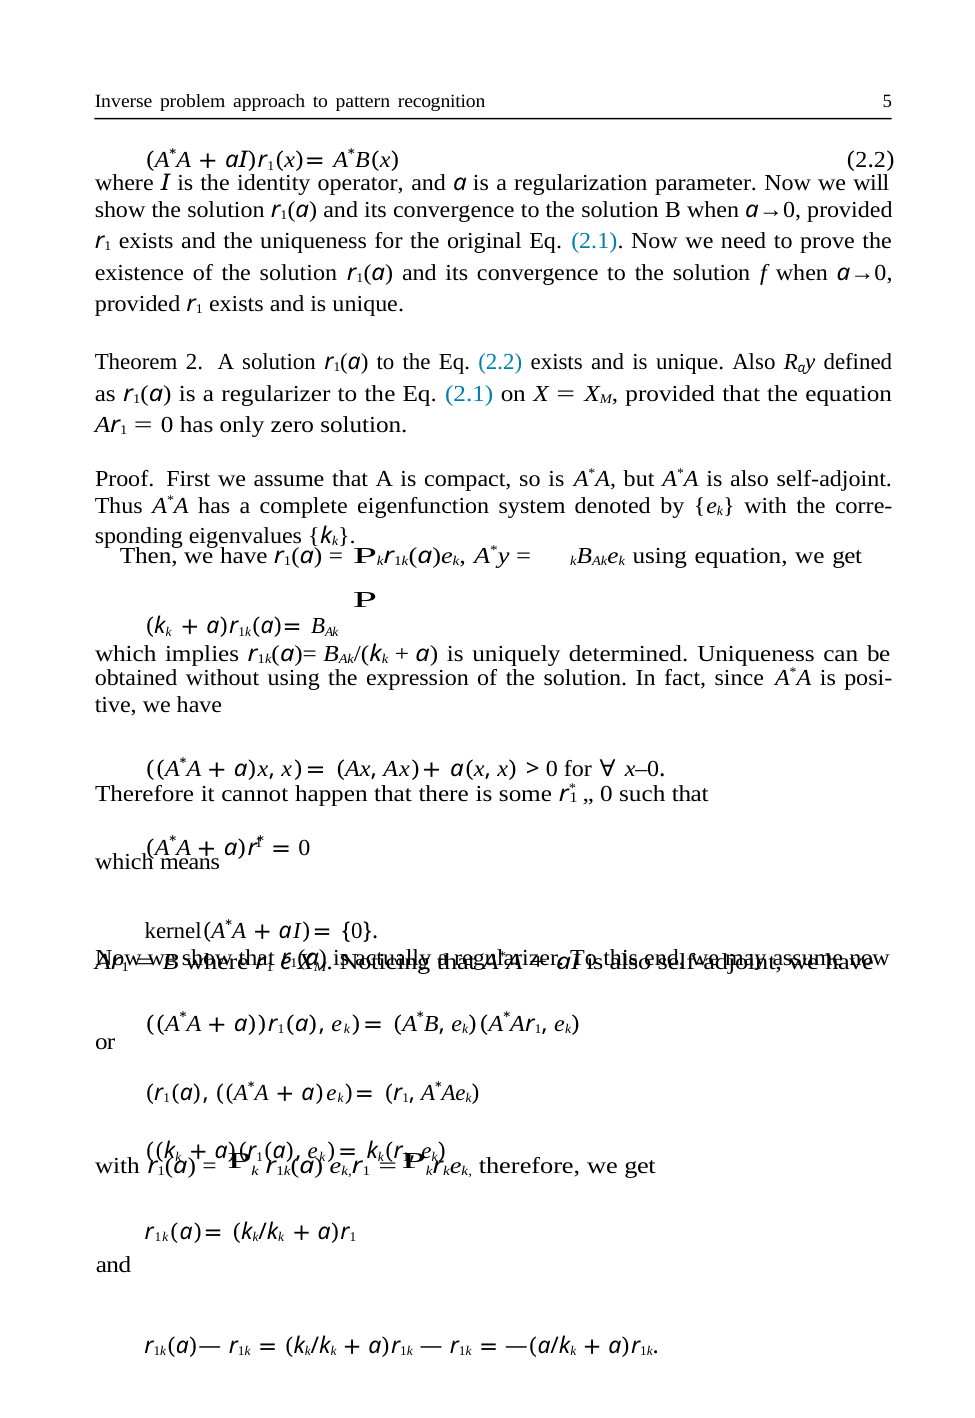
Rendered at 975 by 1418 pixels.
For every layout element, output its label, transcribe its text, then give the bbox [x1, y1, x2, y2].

text (kk + a)r1k(a)= BAk [144, 564, 904, 652]
text Theorem 2. A solution r1(a) to the Eq. (2.2) exists and is unique. Also Ray defined as r1(a) is a regularizer to the Eq. (2.1) on X = XM, provided that the equation Ar1 = 0 has only zero solution. [94, 345, 892, 439]
text Therefore it cannot happen that there is some r* „ 0 such that [335, 791, 904, 804]
text r1k(a)— r1k = (kk/kk + a)r1k — r1k = —(a/kk + a)r1k. [144, 1256, 904, 1378]
text and [19, 1256, 131, 1276]
text ((A*A + a))r1(a), ek)= (A*B, ek)(A*Ar1, ek) [144, 969, 904, 1046]
text ((A*A + a)x, x)= (Ax, Ax)+ a(x, x) > 0 for ∀ x–0. [144, 718, 904, 791]
text ((kk + a)(r1(a), ek)= kk(r1, ek) [144, 1113, 904, 1171]
text (A*A + aI)r1(x)= A*B(x) (2.2) [144, 119, 904, 180]
text (A*A + a)r* = 0 [144, 804, 904, 868]
text show the solution r1(a) and its convergence to the solution B when a→0, provided r1 exists and the uniqueness for the original Eq. (2.1). Now we need to prove the existence of the solution r1(a) and its convergence to the solution f when a→0, provided r1 exists and is unique. [94, 193, 892, 318]
text obtained without using the expression of the solution. In fact, since A*A is posi- tive, we have [94, 664, 892, 717]
text Proof. First we assume that A is compact, so is A*A, but A*A is also self-adjoint. Thus A*A has a complete eigenfunction system denoted by {ek} with the corre- sponding eigenvalues {kk}. [94, 465, 892, 550]
text (r1(a), ((A*A + a)ek)= (r1, A*Aek) [144, 1051, 904, 1113]
text kernel(A*A + aI)= {0}. [144, 870, 904, 956]
text r1k(a)= (kk/kk + a)r1 [144, 1174, 904, 1256]
